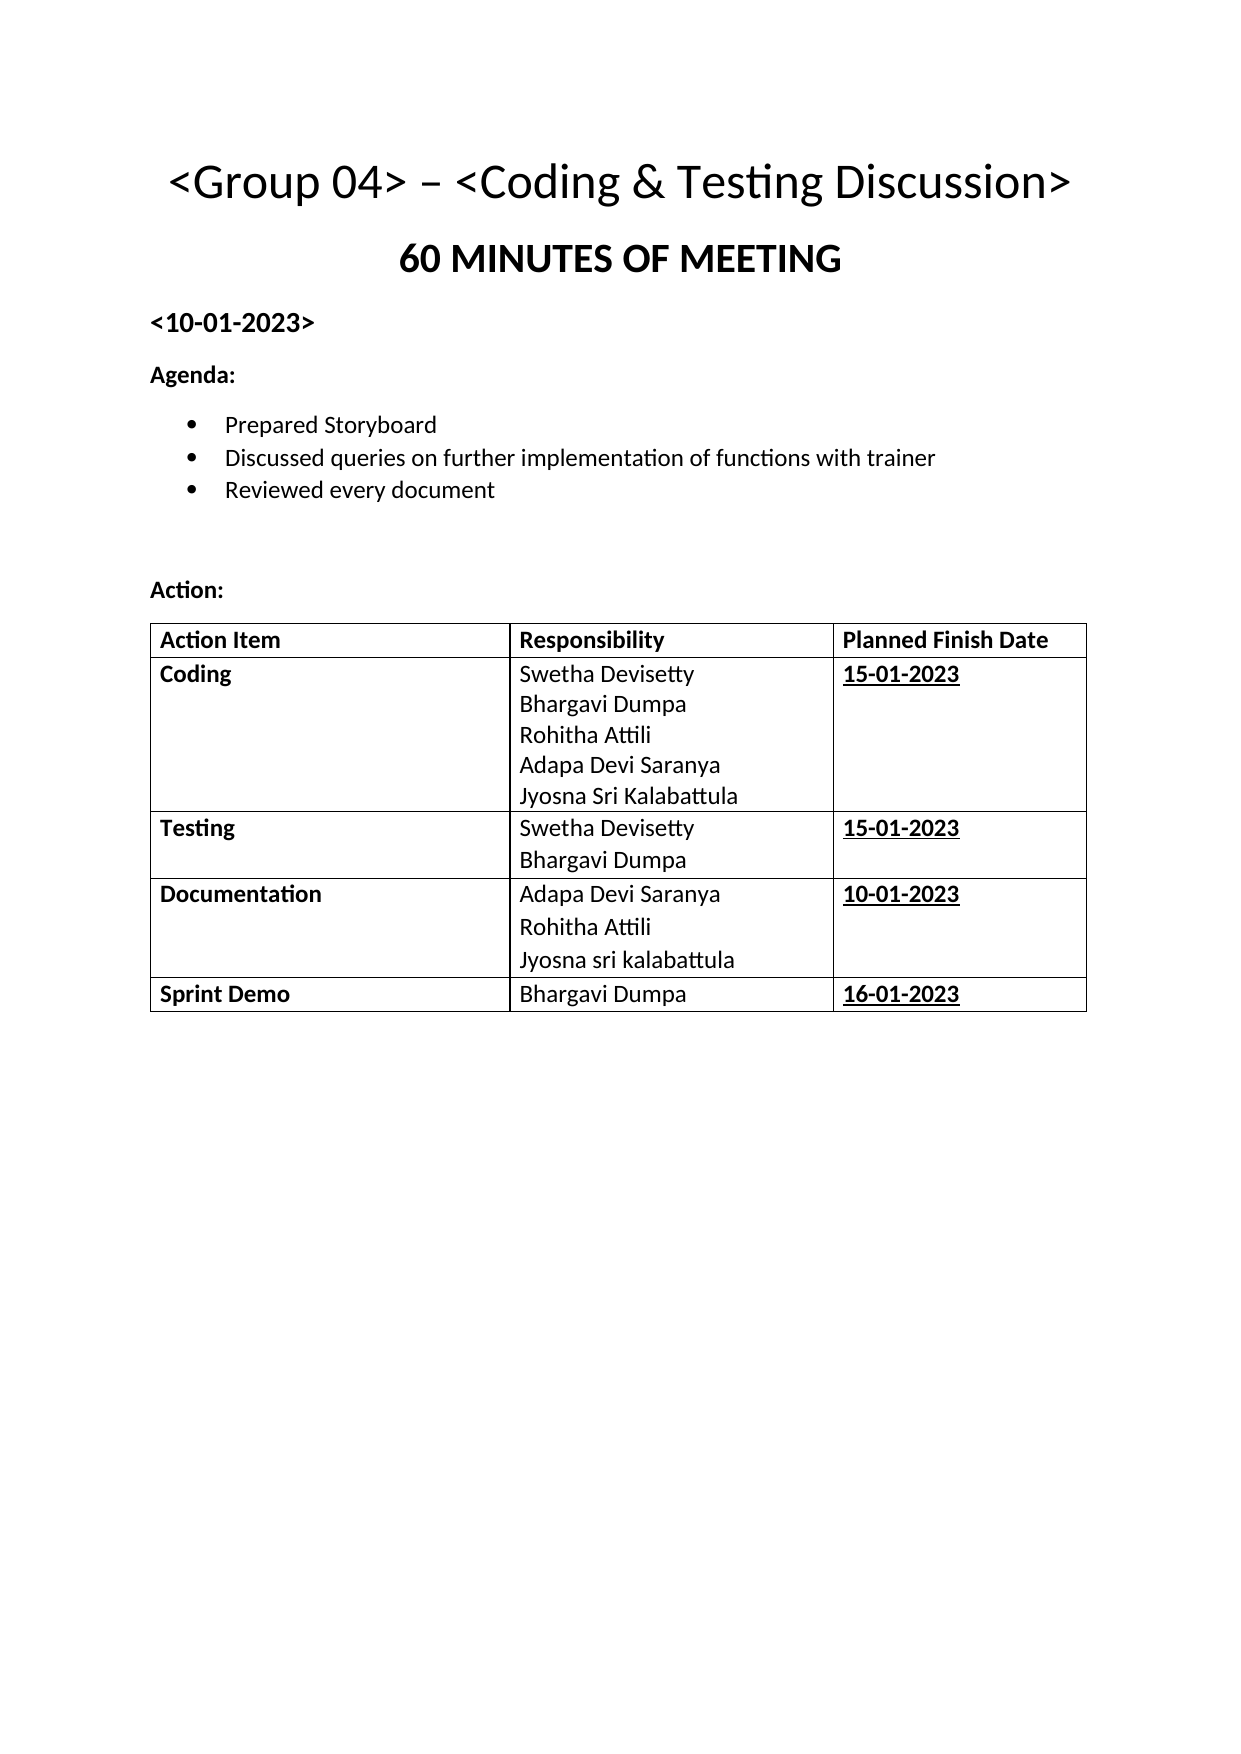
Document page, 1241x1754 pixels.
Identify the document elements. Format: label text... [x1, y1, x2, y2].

table_header Planned Finish Date [834, 624, 1086, 657]
table_cell Coding [151, 658, 509, 811]
table_cell Bhargavi Dumpa [511, 978, 833, 1011]
table_cell 10-01-2023 [834, 879, 1086, 977]
table_cell Documentation [151, 879, 509, 977]
table_cell 15-01-2023 [834, 812, 1086, 877]
table_header Action Item [151, 624, 509, 657]
text <Group 04> – <Coding & Testing Discussion> [150, 150, 1090, 211]
text Agenda: [150, 359, 1090, 390]
table_cell Adapa Devi Saranya Rohitha Attili Jyosna sri kalabattula [511, 879, 833, 977]
table_cell 16-01-2023 [834, 978, 1086, 1011]
list Discussed queries on further implementation of functions with trainer [187, 442, 1090, 472]
table_cell Testing [151, 812, 509, 877]
table_cell Swetha Devisetty Bhargavi Dumpa Rohitha Attili Adapa Devi Saranya Jyosna Sri Kalabattula [511, 658, 833, 811]
list Prepared Storyboard [187, 409, 1090, 439]
table_header Responsibility [511, 624, 833, 657]
text 60 MINUTES OF MEETING [150, 232, 1090, 283]
text Action: [150, 574, 1090, 604]
table_cell 15-01-2023 [834, 658, 1086, 811]
text <10-01-2023> [150, 304, 1090, 340]
table_cell Swetha Devisetty Bhargavi Dumpa [511, 812, 833, 877]
list Reviewed every document [187, 474, 1090, 505]
table_cell Sprint Demo [151, 978, 509, 1011]
